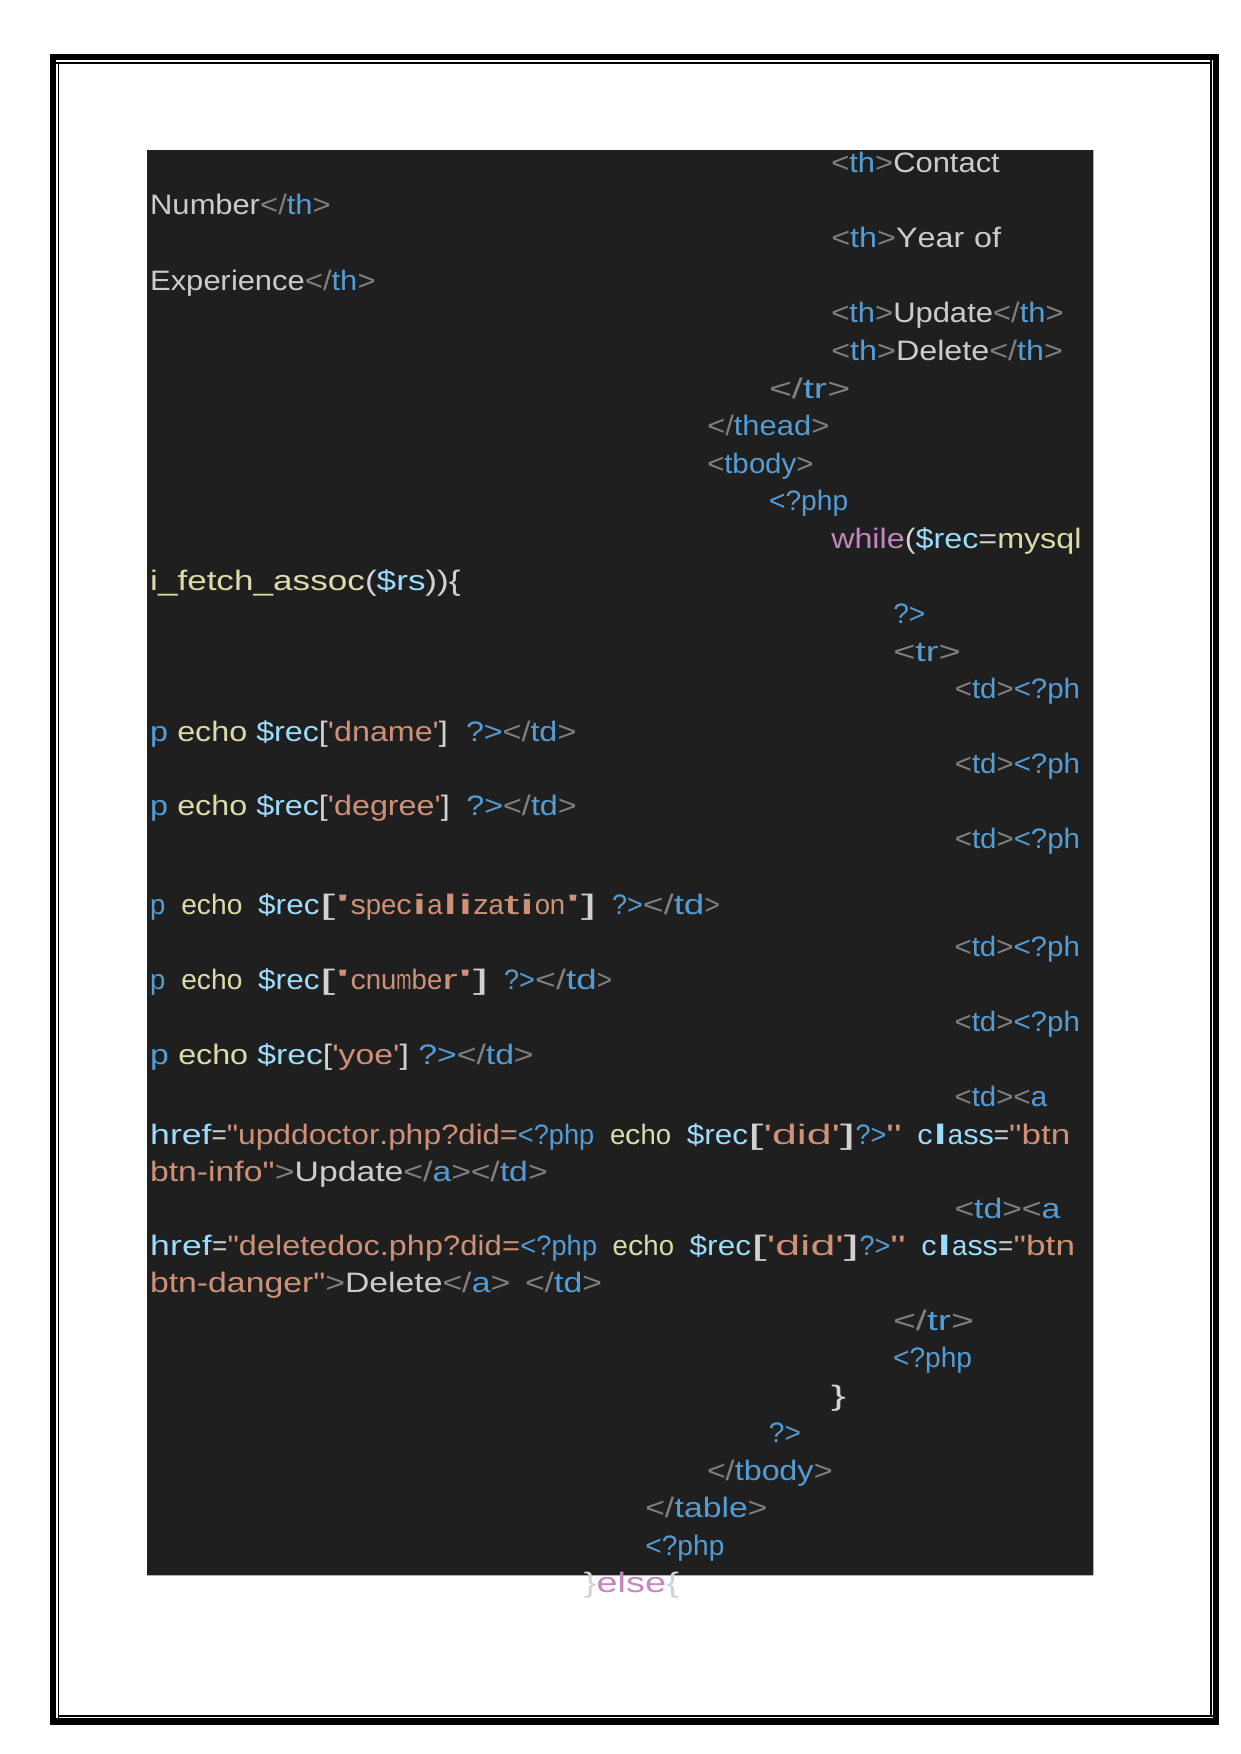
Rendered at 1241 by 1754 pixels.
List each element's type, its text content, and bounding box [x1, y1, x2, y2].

text <td><?ph [954, 1005, 1210, 1037]
text <th>Update</th> [831, 296, 1210, 329]
text </tr> [893, 1304, 1210, 1336]
text p echo $rec['yoe'] ?></td> [150, 1038, 726, 1070]
text } [831, 1378, 1210, 1411]
text <th>Delete</th> [831, 334, 1210, 366]
text </thead> [707, 409, 1210, 442]
text }else{ [584, 1566, 1210, 1599]
text <th>Contact [831, 146, 1210, 178]
text p echo $rec['specialization'] ?></td> p echo $rec['cnumber'] ?></td> [150, 888, 722, 995]
text while($rec=mysql [831, 522, 1210, 554]
text i_fetch_assoc($rs)){ [150, 564, 602, 596]
text <th>Year of [831, 221, 1210, 254]
text <td><?ph [954, 672, 1210, 704]
text <td><?ph [954, 822, 1210, 855]
text <?php [893, 1341, 1210, 1373]
text <td><?ph [954, 930, 1210, 962]
text <td><a [954, 1080, 1210, 1112]
text </tr> [769, 372, 1210, 404]
text Number</th> Experience</th> [150, 188, 553, 296]
text href="upddoctor.php?did=<?php echo $rec['did']?>" class="btn btn-info">Update</a></td> [150, 1118, 1078, 1187]
text <td><?ph [954, 747, 1210, 779]
text <?php [645, 1529, 1210, 1561]
text <tr> [893, 634, 1210, 667]
text <td><a href="deletedoc.php?did=<?php echo $rec['did']?>" class="btn btn-danger">Delete</a> </td> [150, 1192, 1078, 1299]
text <?php [769, 484, 1210, 517]
text ?> [769, 1416, 1210, 1448]
text <tbody> [707, 447, 1210, 479]
text p echo $rec['dname'] ?></td> p echo $rec['degree'] ?></td> [150, 714, 594, 822]
text </table> [645, 1491, 1210, 1524]
text </tbody> [707, 1454, 1210, 1486]
text ?> [893, 597, 1210, 629]
